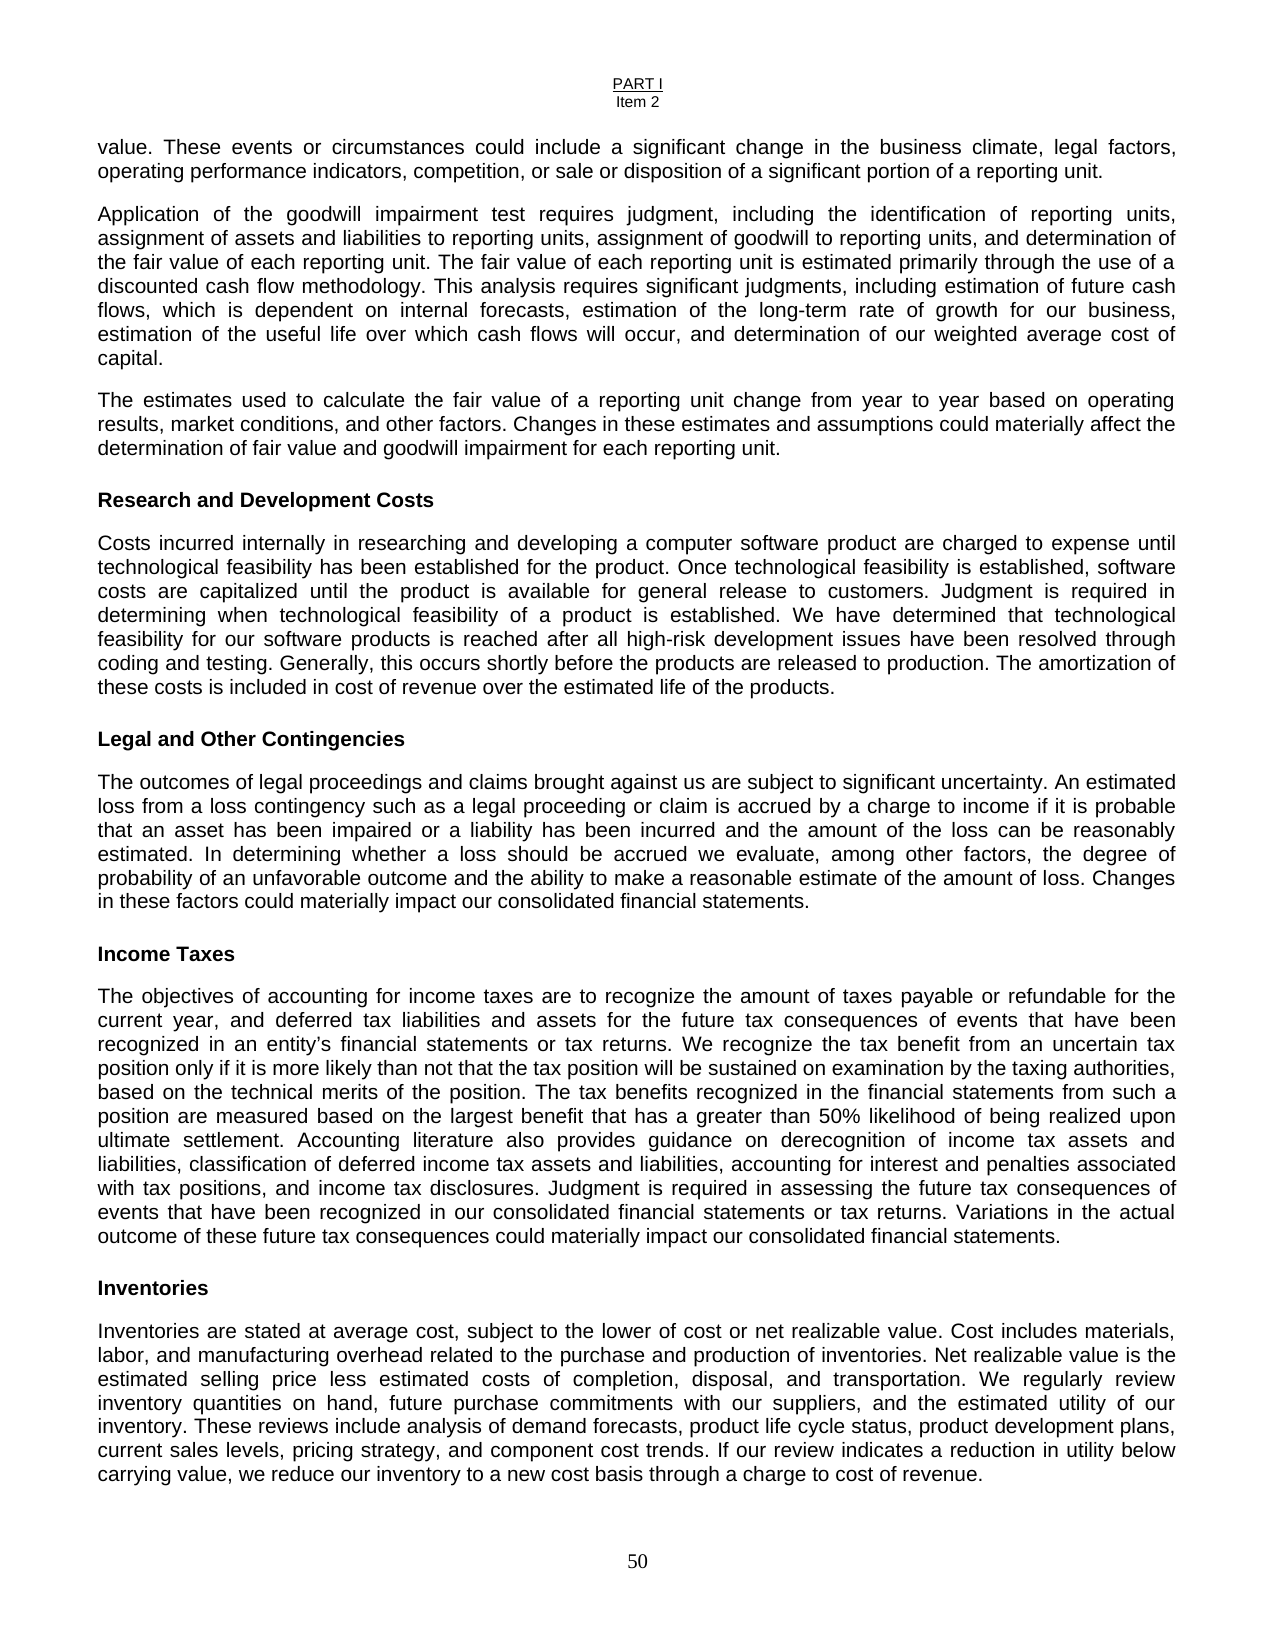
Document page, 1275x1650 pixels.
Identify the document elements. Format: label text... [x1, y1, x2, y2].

text The estimates used to calculate the fair value of a reporting unit change from year to year based on operating results, market conditions, and other factors. Changes in these estimates and assumptions could materially affect the determination of fair value and goodwill impairment for each reporting unit. [97, 388, 1177, 460]
text The objectives of accounting for income taxes are to recognize the amount of taxes payable or refundable for the current year, and deferred tax liabilities and assets for the future tax consequences of events that have been recognized in an entity’s financial statements or tax returns. We recognize the tax benefit from an uncertain tax position only if it is more likely than not that the tax position will be sustained on examination by the taxing authorities, based on the technical merits of the position. The tax benefits recognized in the financial statements from such a position are measured based on the largest benefit that has a greater than 50% likelihood of being realized upon ultimate settlement. Accounting literature also provides guidance on derecognition of income tax assets and liabilities, classification of deferred income tax assets and liabilities, accounting for interest and penalties associated with tax positions, and income tax disclosures. Judgment is required in assessing the future tax consequences of events that have been recognized in our consolidated financial statements or tax returns. Variations in the actual outcome of these future tax consequences could materially impact our consolidated financial statements. [97, 984, 1177, 1248]
text Application of the goodwill impairment test requires judgment, including the identification of reporting units, assignment of assets and liabilities to reporting units, assignment of goodwill to reporting units, and determination of the fair value of each reporting unit. The fair value of each reporting unit is estimated primarily through the use of a discounted cash flow methodology. This analysis requires significant judgments, including estimation of future cash flows, which is dependent on internal forecasts, estimation of the long-term rate of growth for our business, estimation of the useful life over which cash flows will occur, and determination of our weighted average cost of capital. [97, 202, 1177, 369]
text Inventories [97, 1276, 1177, 1300]
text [97, 135, 1177, 183]
text Inventories are stated at average cost, subject to the lower of cost or net realizable value. Cost includes materials, labor, and manufacturing overhead related to the purchase and production of inventories. Net realizable value is the estimated selling price less estimated costs of completion, disposal, and transportation. We regularly review inventory quantities on hand, future purchase commitments with our suppliers, and the estimated utility of our inventory. These reviews include analysis of demand forecasts, product life cycle status, product development plans, current sales levels, pricing strategy, and component cost trends. If our review indicates a reduction in utility below carrying value, we reduce our inventory to a new cost basis through a charge to cost of revenue. [97, 1318, 1177, 1486]
text Research and Development Costs [97, 488, 1177, 512]
text The outcomes of legal proceedings and claims brought against us are subject to significant uncertainty. An estimated loss from a loss contingency such as a legal proceeding or claim is accrued by a charge to income if it is probable that an asset has been impaired or a liability has been incurred and the amount of the loss can be reasonably estimated. In determining whether a loss should be accrued we evaluate, among other factors, the degree of probability of an unfavorable outcome and the ability to make a reasonable estimate of the amount of loss. Changes in these factors could materially impact our consolidated financial statements. [97, 769, 1177, 913]
text Income Taxes [97, 941, 1177, 965]
text Legal and Other Contingencies [97, 727, 1177, 751]
text Costs incurred internally in researching and developing a computer software product are charged to expense until technological feasibility has been established for the product. Once technological feasibility is established, software costs are capitalized until the product is available for general release to customers. Judgment is required in determining when technological feasibility of a product is established. We have determined that technological feasibility for our software products is reached after all high-risk development issues have been resolved through coding and testing. Generally, this occurs shortly before the products are released to production. The amortization of these costs is included in cost of revenue over the estimated life of the products. [97, 531, 1177, 699]
